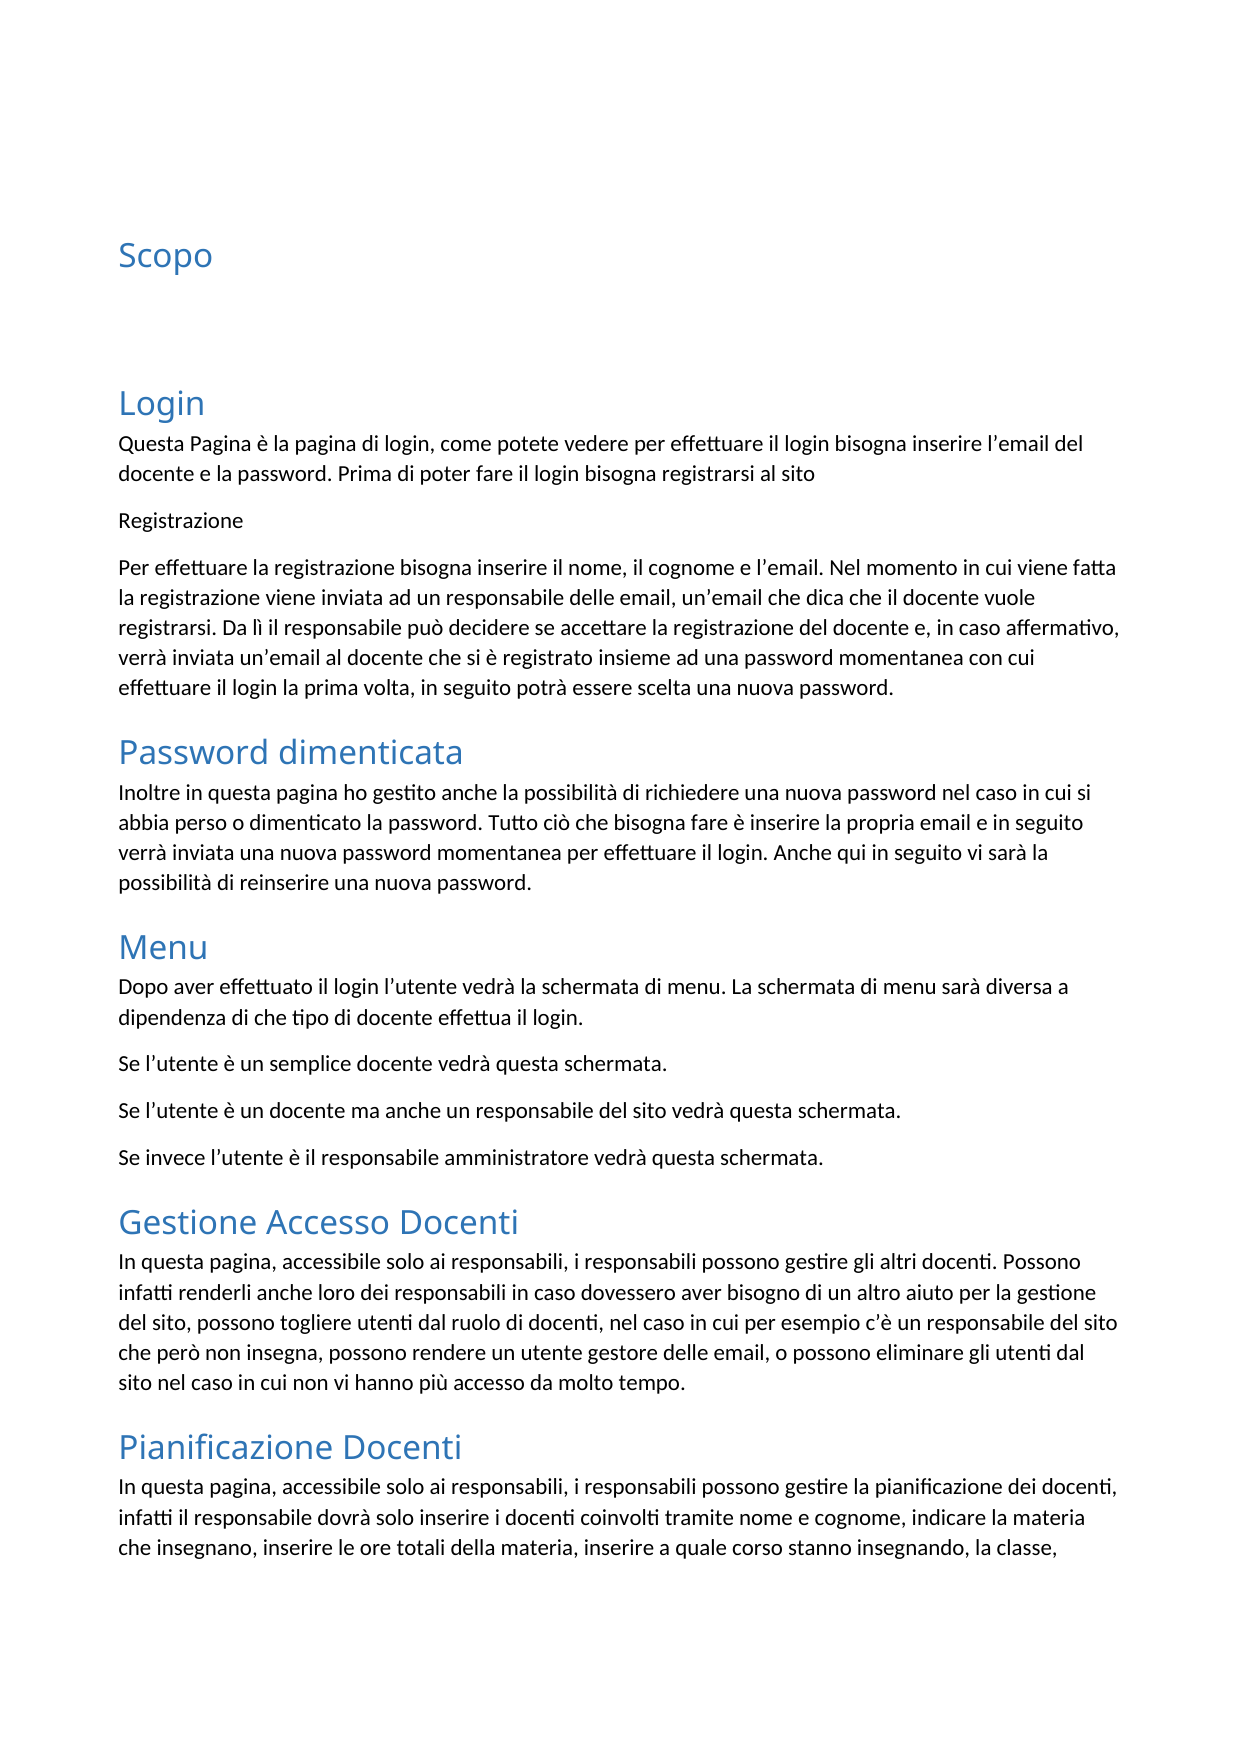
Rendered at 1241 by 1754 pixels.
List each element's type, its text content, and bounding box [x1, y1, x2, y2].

text Se l’utente è un semplice docente vedrà questa schermata. [118, 1049, 1122, 1077]
text Dopo aver effettuato il login l’utente vedrà la schermata di menu. La schermata di menu sarà diversa a dipendenza di che tipo di docente effettua il login. [118, 972, 1122, 1031]
text Se invece l’utente è il responsabile amministratore vedrà questa schermata. [118, 1143, 1122, 1171]
subtitle Pianificazione Docenti [118, 1423, 1122, 1469]
text Se l’utente è un docente ma anche un responsabile del sito vedrà questa schermata. [118, 1096, 1122, 1124]
subtitle Scopo [118, 232, 1122, 277]
text Questa Pagina è la pagina di login, come potete vedere per effettuare il login bisogna inserire l’email del docente e la password. Prima di poter fare il login bisogna registrarsi al sito [118, 429, 1122, 487]
text Registrazione [118, 506, 1122, 534]
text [118, 1472, 1122, 1561]
subtitle Menu [118, 923, 1122, 969]
text Inoltre in questa pagina ho gestito anche la possibilità di richiedere una nuova password nel caso in cui si abbia perso o dimenticato la password. Tutto ciò che bisogna fare è inserire la propria email e in seguito verrà inviata una nuova password momentanea per effettuare il login. Anche qui in seguito vi sarà la possibilità di reinserire una nuova password. [118, 778, 1122, 896]
text Per effettuare la registrazione bisogna inserire il nome, il cognome e l’email. Nel momento in cui viene fatta la registrazione viene inviata ad un responsabile delle email, un’email che dica che il docente vuole registrarsi. Da lì il responsabile può decidere se accettare la registrazione del docente e, in caso affermativo, verrà inviata un’email al docente che si è registrato insieme ad una password momentanea con cui effettuare il login la prima volta, in seguito potrà essere scelta una nuova password. [118, 553, 1122, 701]
subtitle Gestione Accesso Docenti [118, 1198, 1122, 1244]
text In questa pagina, accessibile solo ai responsabili, i responsabili possono gestire gli altri docenti. Possono infatti renderli anche loro dei responsabili in caso dovessero aver bisogno di un altro aiuto per la gestione del sito, possono togliere utenti dal ruolo di docenti, nel caso in cui per esempio c’è un responsabile del sito che però non insegna, possono rendere un utente gestore delle email, o possono eliminare gli utenti dal sito nel caso in cui non vi hanno più accesso da molto tempo. [118, 1247, 1122, 1396]
subtitle Password dimenticata [118, 729, 1122, 774]
subtitle Login [118, 380, 1122, 425]
